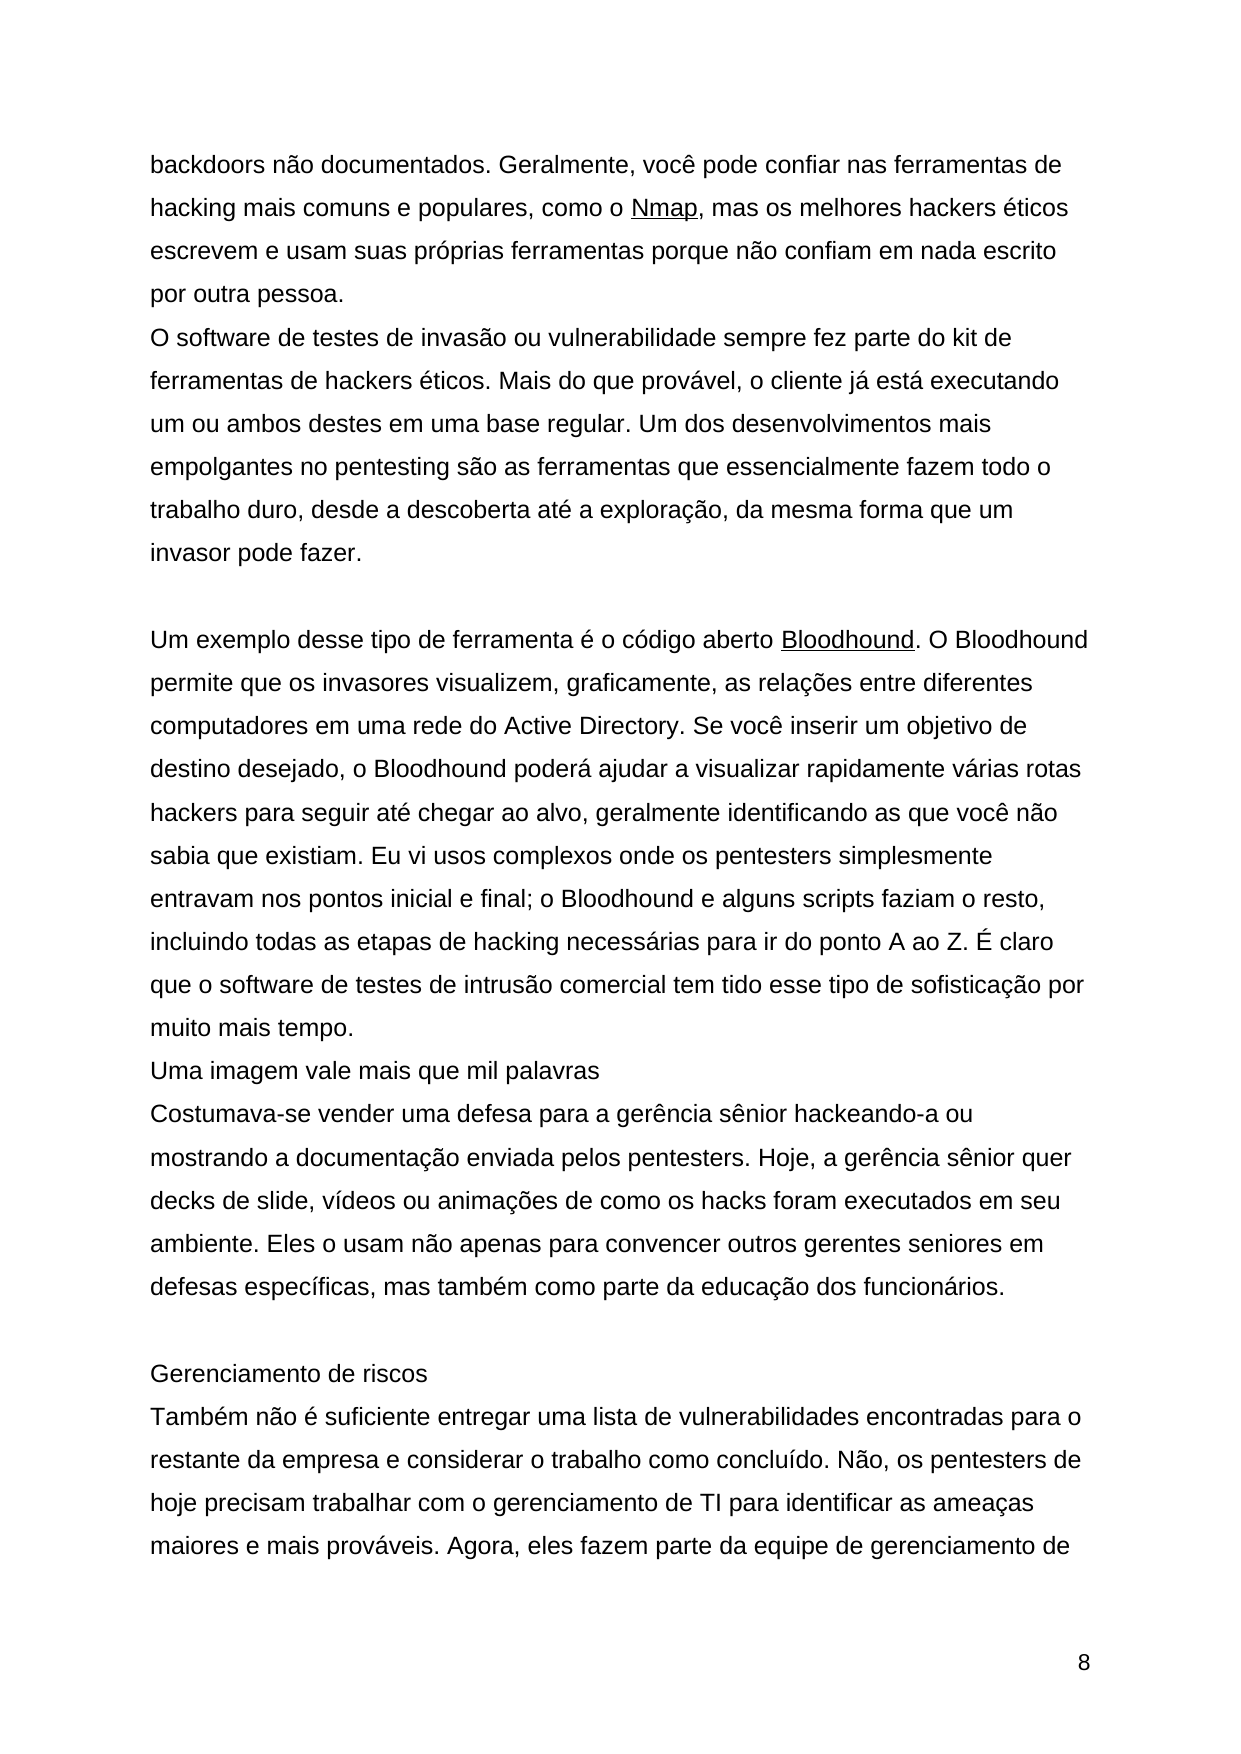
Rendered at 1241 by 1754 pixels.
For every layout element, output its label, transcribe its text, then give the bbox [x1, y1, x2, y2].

text Um exemplo desse tipo de ferramenta é o código aberto Bloodhound. O Bloodhound permite que os invasores visualizem, graficamente, as relações entre diferentes computadores em uma rede do Active Directory. Se você inserir um objetivo de destino desejado, o Bloodhound poderá ajudar a visualizar rapidamente várias rotas hackers para seguir até chegar ao alvo, geralmente identificando as que você não sabia que existiam. Eu vi usos complexos onde os pentesters simplesmente entravam nos pontos inicial e final; o Bloodhound e alguns scripts faziam o resto, incluindo todas as etapas de hacking necessárias para ir do ponto A ao Z. É claro que o software de testes de intrusão comercial tem tido esse tipo de sofisticação por muito mais tempo. [150, 625, 1090, 1042]
text O software de testes de invasão ou vulnerabilidade sempre fez parte do kit de ferramentas de hackers éticos. Mais do que provável, o cliente já está executando um ou ambos destes em uma base regular. Um dos desenvolvimentos mais empolgantes no pentesting são as ferramentas que essencialmente fazem todo o trabalho duro, desde a descoberta até a exploração, da mesma forma que um invasor pode fazer. [150, 322, 1090, 567]
text Gerenciamento de riscos [150, 1359, 1090, 1387]
text Costumava-se vender uma defesa para a gerência sênior hackeando-a ou mostrando a documentação enviada pelos pentesters. Hoje, a gerência sênior quer decks de slide, vídeos ou animações de como os hacks foram executados em seu ambiente. Eles o usam não apenas para convencer outros gerentes seniores em defesas específicas, mas também como parte da educação dos funcionários. [150, 1099, 1090, 1301]
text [150, 150, 1090, 308]
text Uma imagem vale mais que mil palavras [150, 1056, 1090, 1085]
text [150, 1402, 1090, 1560]
